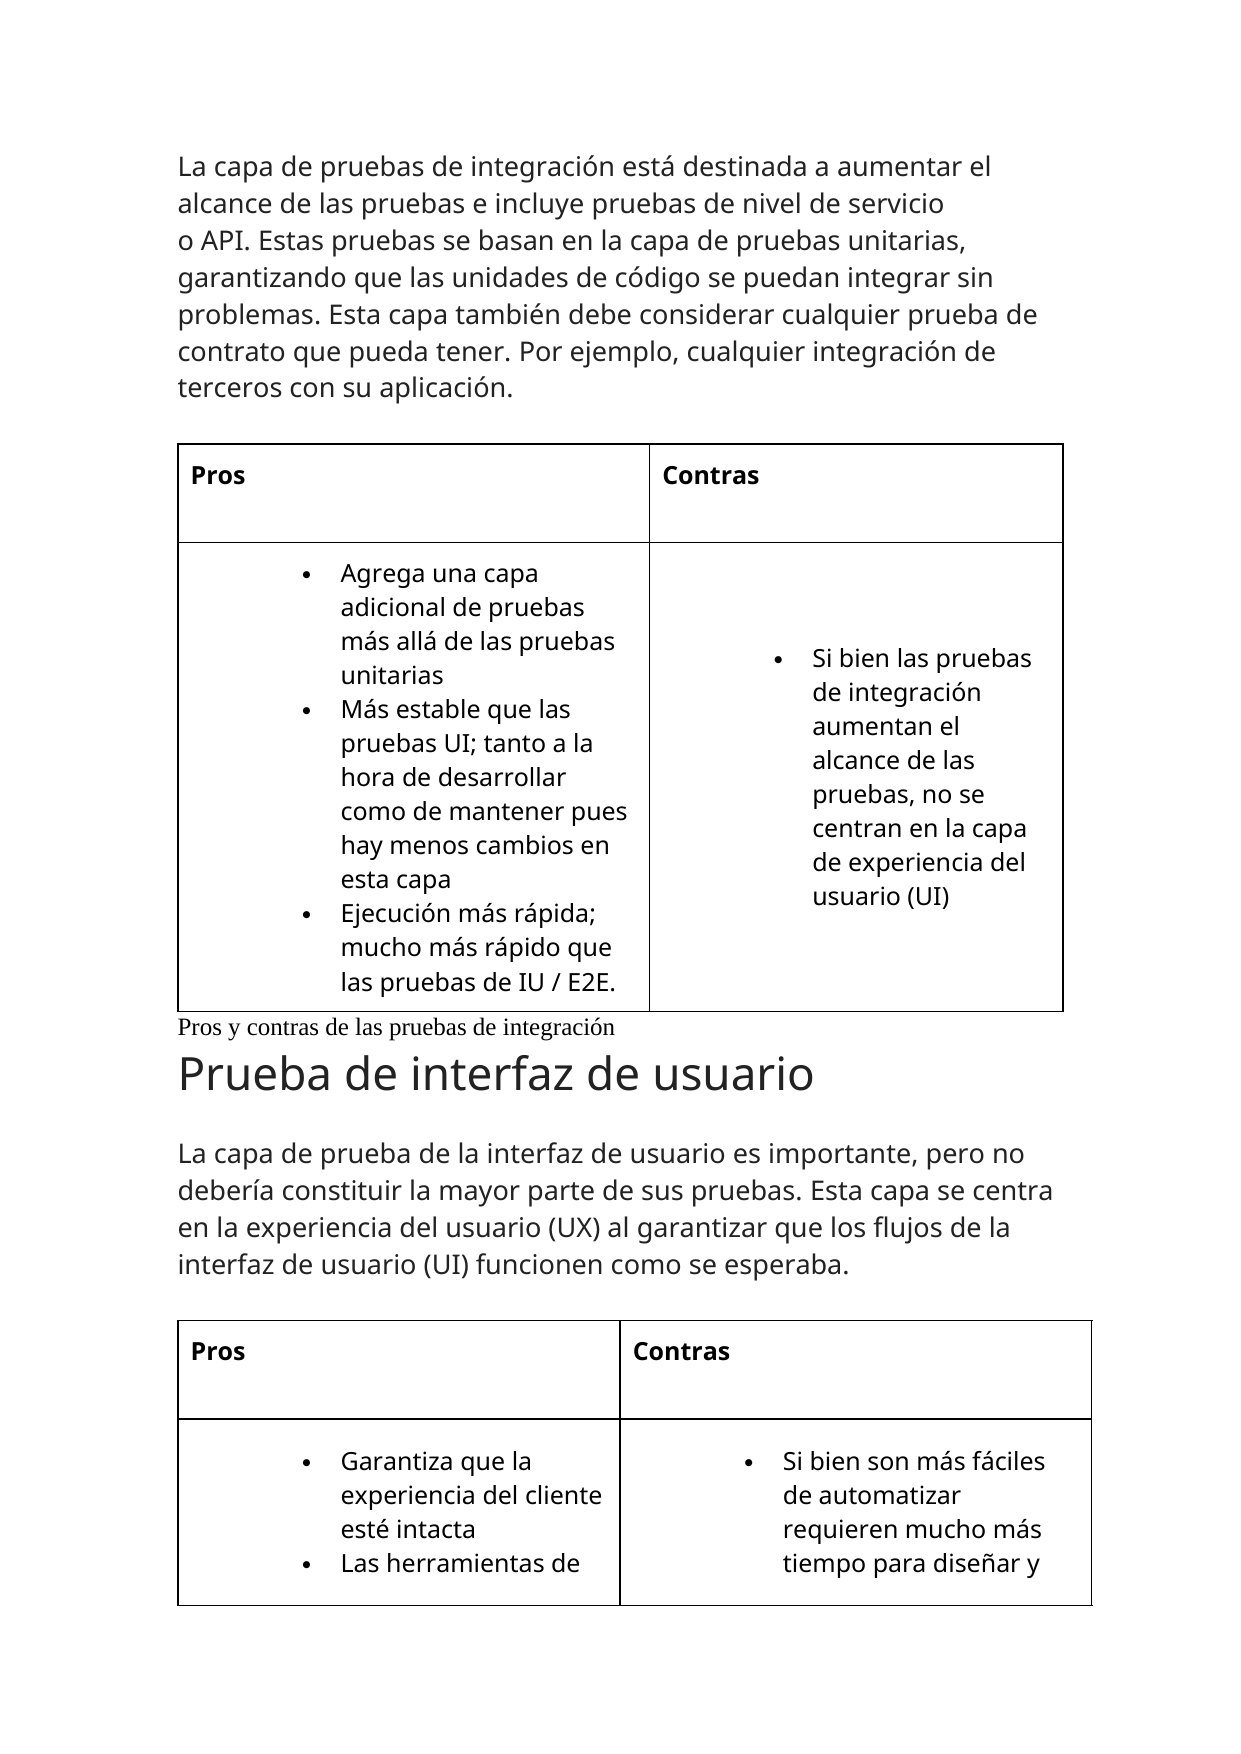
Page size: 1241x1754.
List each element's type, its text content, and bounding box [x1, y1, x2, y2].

table_header Pros [179, 445, 649, 541]
text Pros y contras de las pruebas de integración [177, 1012, 1063, 1041]
table_header Contras [650, 445, 1062, 541]
table_cell Si bien las pruebas de integración aumentan el alcance de las pruebas, no se centran en la capa de experiencia del usuario (UI) [650, 543, 1062, 1011]
text La capa de prueba de la interfaz de usuario es importante, pero no debería constituir la mayor parte de sus pruebas. Esta capa se centra en la experiencia del usuario (UX) al garantizar que los flujos de la interfaz de usuario (UI) funcionen como se esperaba. [177, 1135, 1063, 1282]
table_header Contras [621, 1321, 1091, 1418]
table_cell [179, 1420, 619, 1605]
text La capa de pruebas de integración está destinada a aumentar el alcance de las pruebas e incluye pruebas de nivel de servicio o API. Estas pruebas se basan en la capa de pruebas unitarias, garantizando que las unidades de código se puedan integrar sin problemas. Esta capa también debe considerar cualquier prueba de contrato que pueda tener. Por ejemplo, cualquier integración de terceros con su aplicación. [177, 148, 1063, 406]
table_header Pros [179, 1321, 619, 1418]
text Prueba de interfaz de usuario [177, 1041, 1063, 1103]
table_cell Agrega una capa adicional de pruebas más allá de las pruebas unitarias Más estable que las pruebas UI; tanto a la hora de desarrollar como de mantener pues hay menos cambios en esta capa Ejecución más rápida; mucho más rápido que las pruebas de IU / E2E. [179, 543, 649, 1011]
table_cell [621, 1420, 1091, 1605]
